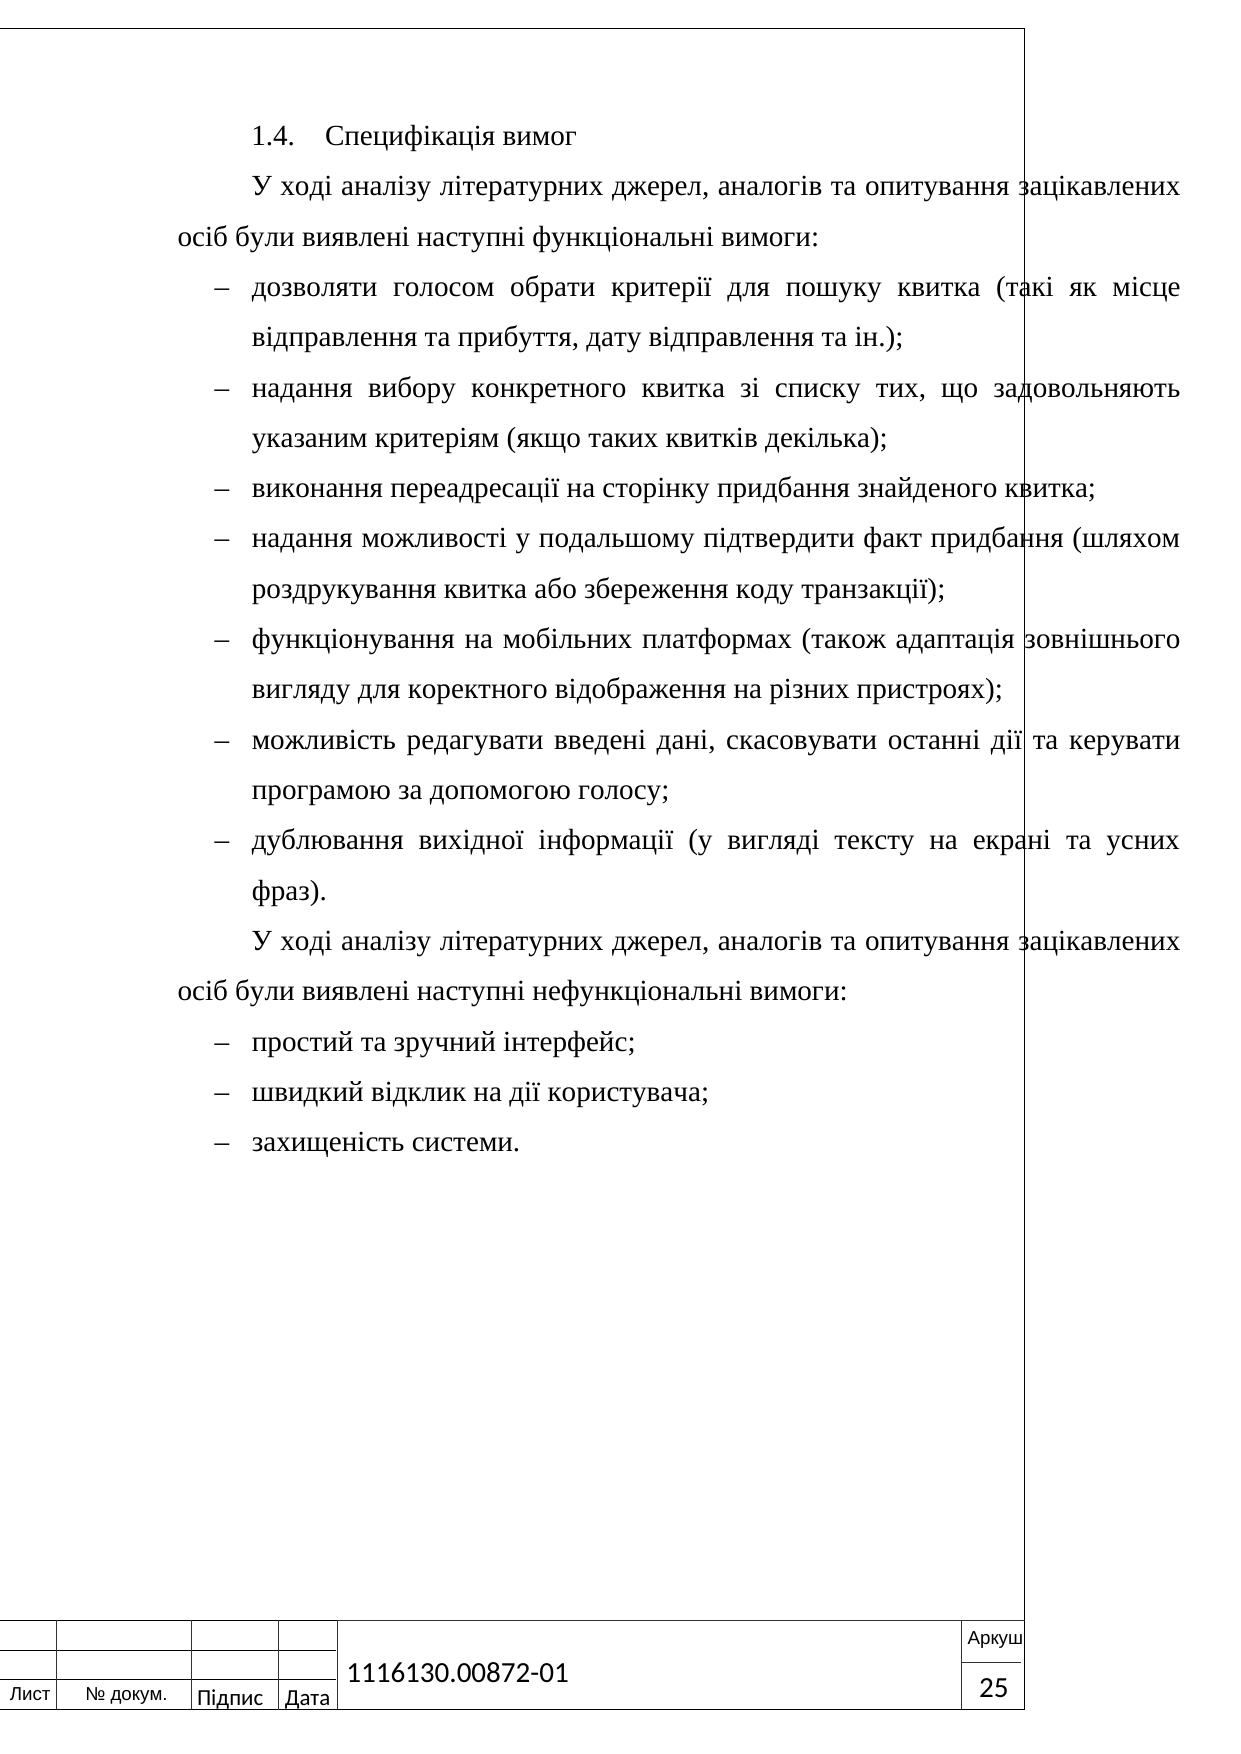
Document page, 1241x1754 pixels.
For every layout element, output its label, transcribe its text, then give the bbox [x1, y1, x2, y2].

list простий та зручний інтерфейс; [214, 1024, 1181, 1057]
list виконання переадресації на сторінку придбання знайденого квитка; [214, 470, 1181, 504]
list швидкий відклик на дії користувача; [214, 1074, 1181, 1108]
list надання вибору конкретного квитка зі списку тих, що задовольняють указаним критеріям (якщо таких квитків декілька); [214, 370, 1181, 453]
list функціонування на мобільних платформах (також адаптація зовнішнього вигляду для коректного відображення на різних пристроях); [214, 621, 1181, 705]
list можливість редагувати введені дані, скасовувати останні дії та керувати програмою за допомогою голосу; [214, 722, 1181, 806]
list захищеність системи. [214, 1124, 1181, 1158]
list дублювання вихідної інформації (у вигляді тексту на екрані та усних фраз). [214, 822, 1181, 906]
text У ході аналізу літературних джерел, аналогів та опитування зацікавлених осіб були виявлені наступні функціональні вимоги: [177, 168, 1181, 252]
list надання можливості у подальшому підтвердити факт придбання (шляхом роздрукування квитка або збереження коду транзакції); [214, 521, 1181, 604]
list Специфікація вимог [177, 118, 1181, 152]
list дозволяти голосом обрати критерії для пошуку квитка (такі як місце відправлення та прибуття, дату відправлення та ін.); [214, 269, 1181, 353]
text У ході аналізу літературних джерел, аналогів та опитування зацікавлених осіб були виявлені наступні нефункціональні вимоги: [177, 923, 1181, 1007]
